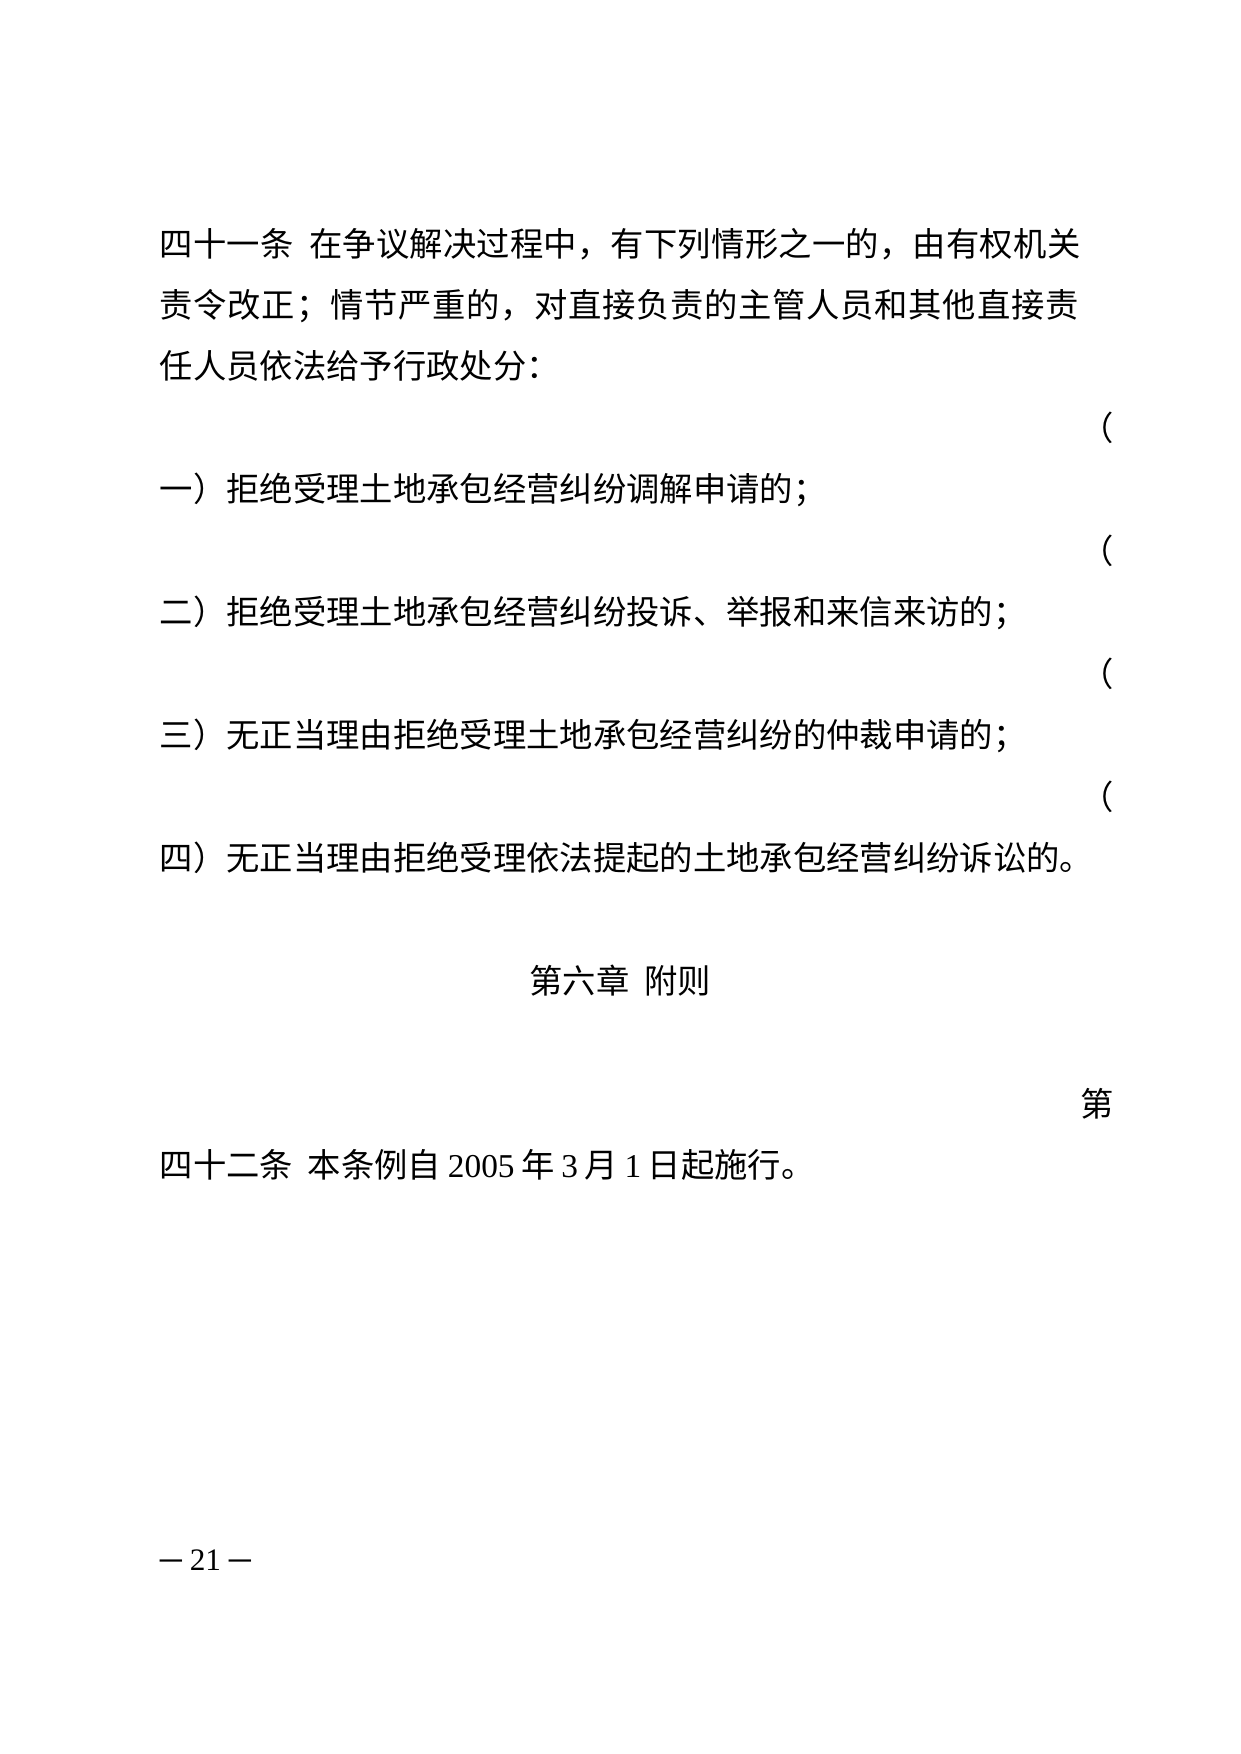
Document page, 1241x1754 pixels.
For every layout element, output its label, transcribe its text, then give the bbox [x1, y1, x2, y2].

text （二）拒绝受理土地承包经营纠纷投诉、举报和来信来访的； [159, 514, 1081, 637]
text （四）无正当理由拒绝受理依法提起的土地承包经营纠纷诉讼的。 [159, 760, 1081, 883]
text （一）拒绝受理土地承包经营纠纷调解申请的； [159, 391, 1081, 514]
text （三）无正当理由拒绝受理土地承包经营纠纷的仲裁申请的； [159, 637, 1081, 760]
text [159, 207, 1081, 391]
text 第四十二条 本条例自2005年3月1日起施行。 [159, 1067, 1081, 1190]
text 第六章 附则 [159, 944, 1081, 1006]
